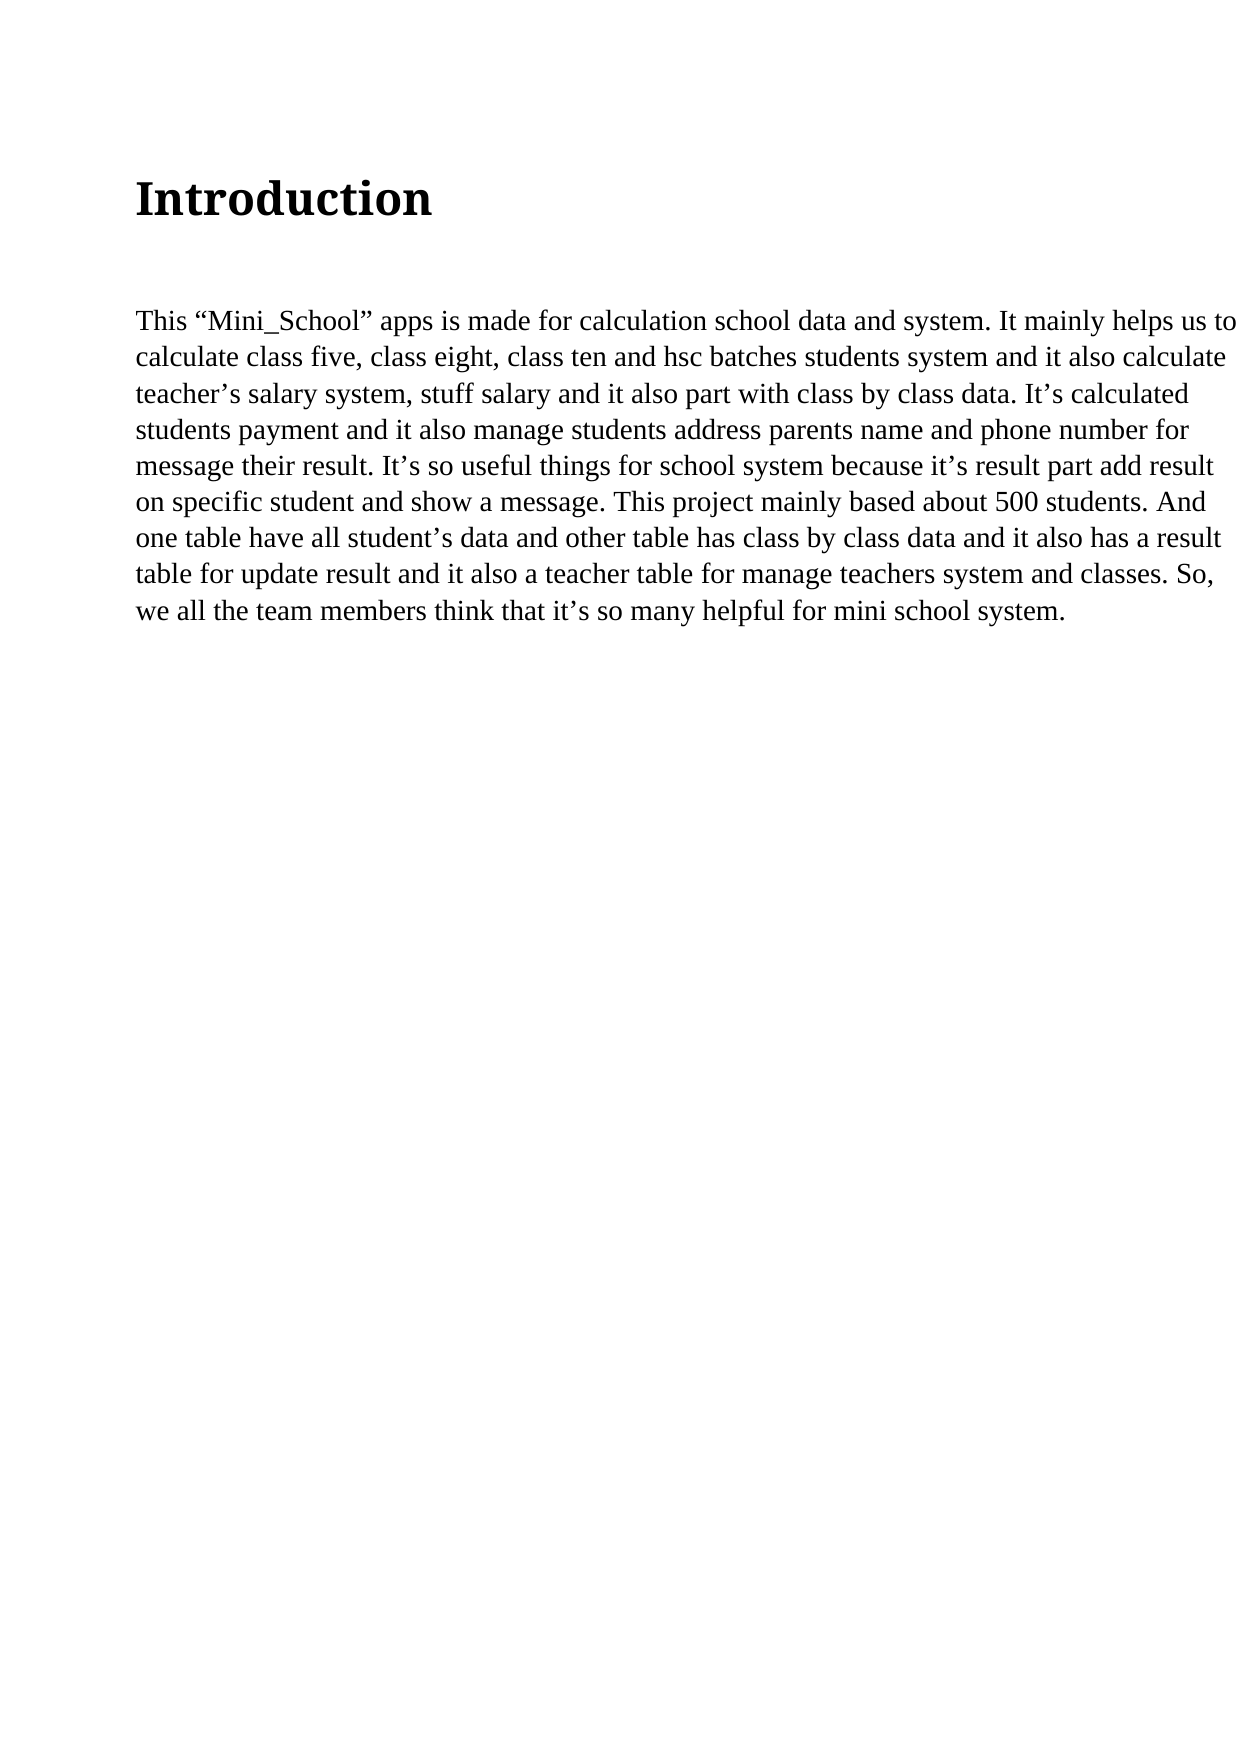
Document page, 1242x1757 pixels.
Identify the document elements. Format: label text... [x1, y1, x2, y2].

text This “Mini_School” apps is made for calculation school data and system. It mainly helps us to calculate class five, class eight, class ten and hsc batches students system and it also calculate teacher’s salary system, stuff salary and it also part with class by class data. It’s calculated students payment and it also manage students address parents name and phone number for message their result. It’s so useful things for school system because it’s result part add result on specific student and show a message. This project mainly based about 500 students. And one table have all student’s data and other table has class by class data and it also has a result table for update result and it also a teacher table for manage teachers system and classes. So, we all the team members think that it’s so many helpful for mini school system. [135, 303, 1242, 626]
text Introduction [135, 167, 1242, 229]
